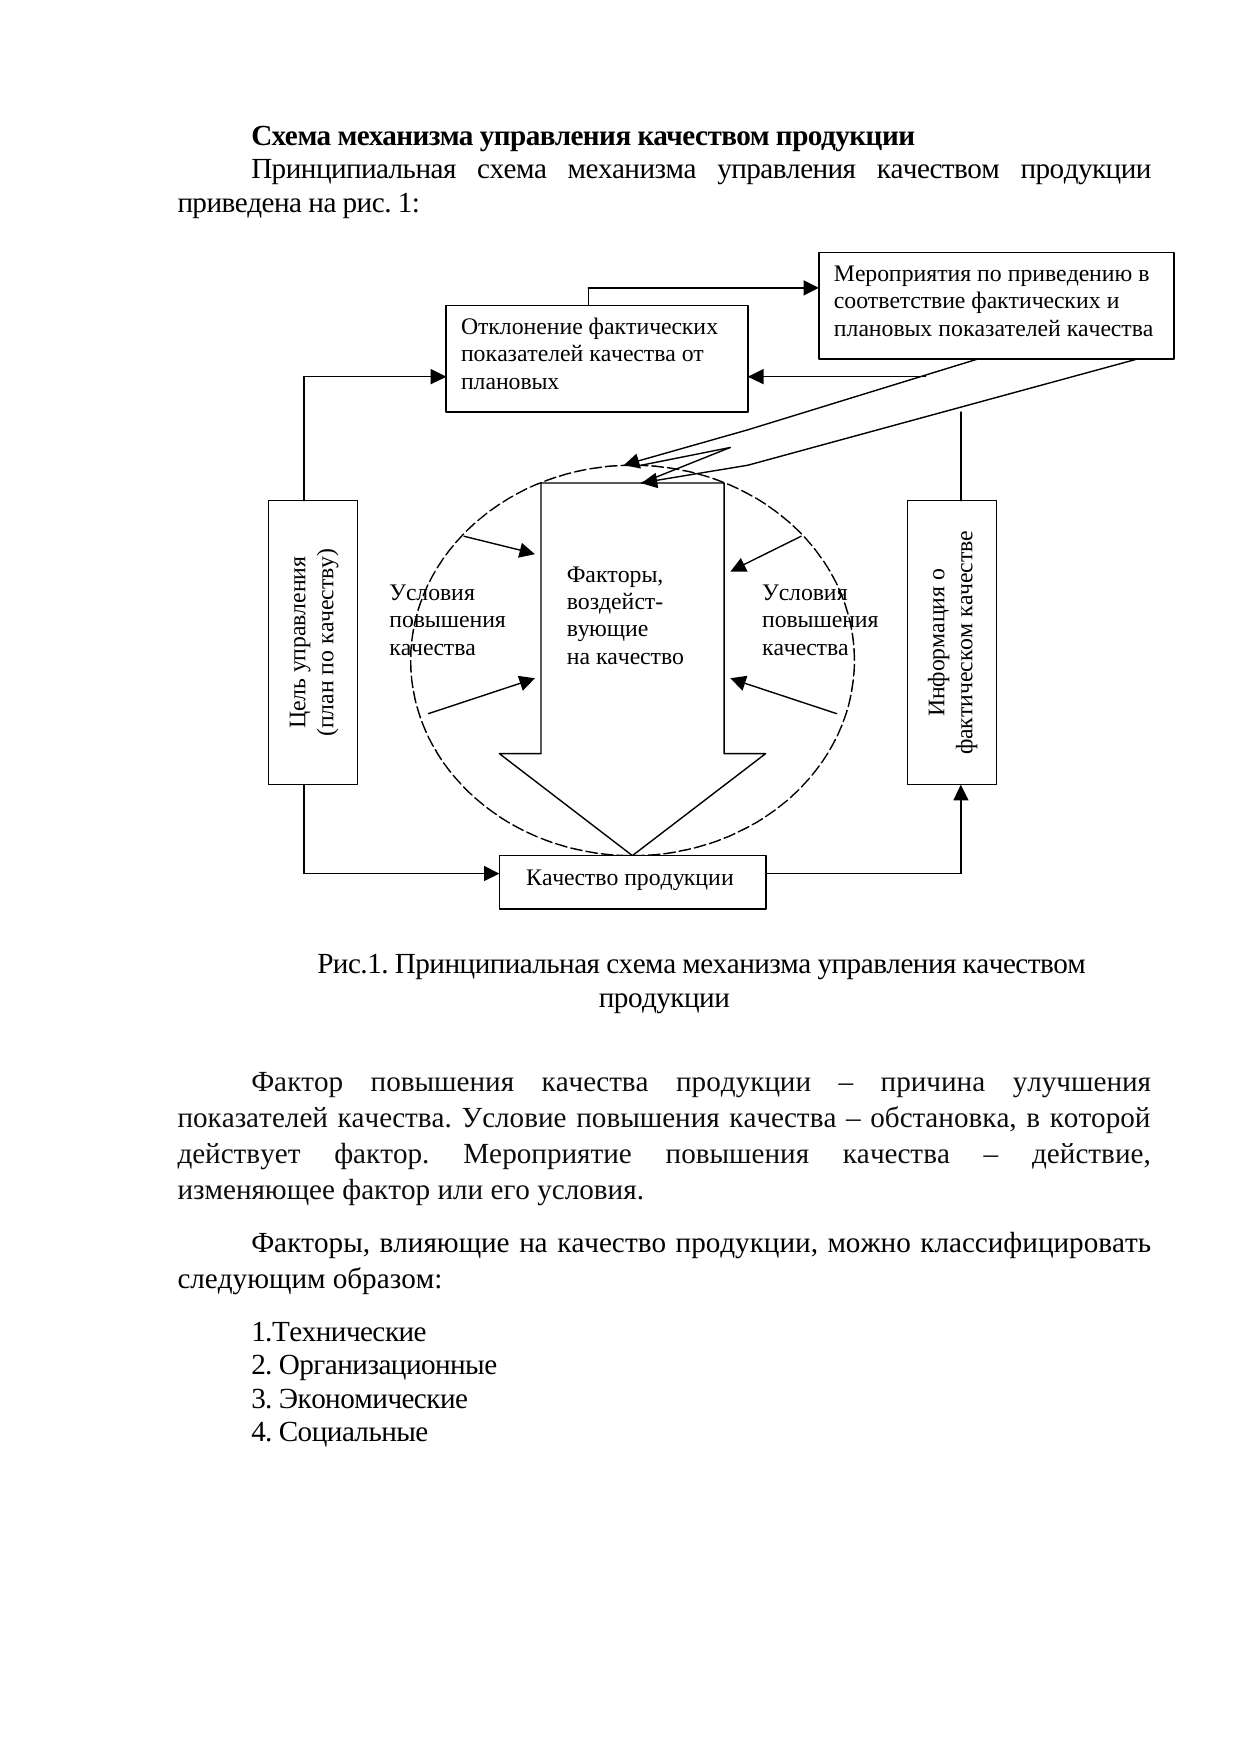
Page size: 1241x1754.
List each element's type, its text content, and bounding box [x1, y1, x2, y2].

text 1.Технические [177, 1314, 1152, 1347]
text 2. Организационные [177, 1347, 1152, 1381]
text Фактор повышения качества продукции – причина улучшения показателей качества. Условие повышения качества – обстановка, в которой действует фактор. Мероприятие повышения качества – действие, изменяющее фактор или его условия. [177, 1064, 1152, 1100]
text Факторы, влияющие на качество продукции, можно классифицировать следующим образом: [177, 1225, 1152, 1294]
text Схема механизма управления качеством продукции [177, 118, 1152, 152]
text Рис.1. Принципиальная схема механизма управления качеством продукции [177, 946, 1152, 1013]
text 4. Социальные [177, 1414, 1152, 1448]
text 3. Экономические [177, 1381, 1152, 1414]
text Принципиальная схема механизма управления качеством продукции приведена на рис. 1: [177, 152, 1152, 219]
text Фактор повышения качества продукции – причина улучшения показателей качества. Условие повышения качества – обстановка, в которой действует фактор. Мероприятие повышения качества – действие, изменяющее фактор или его условия. [177, 1169, 1152, 1206]
